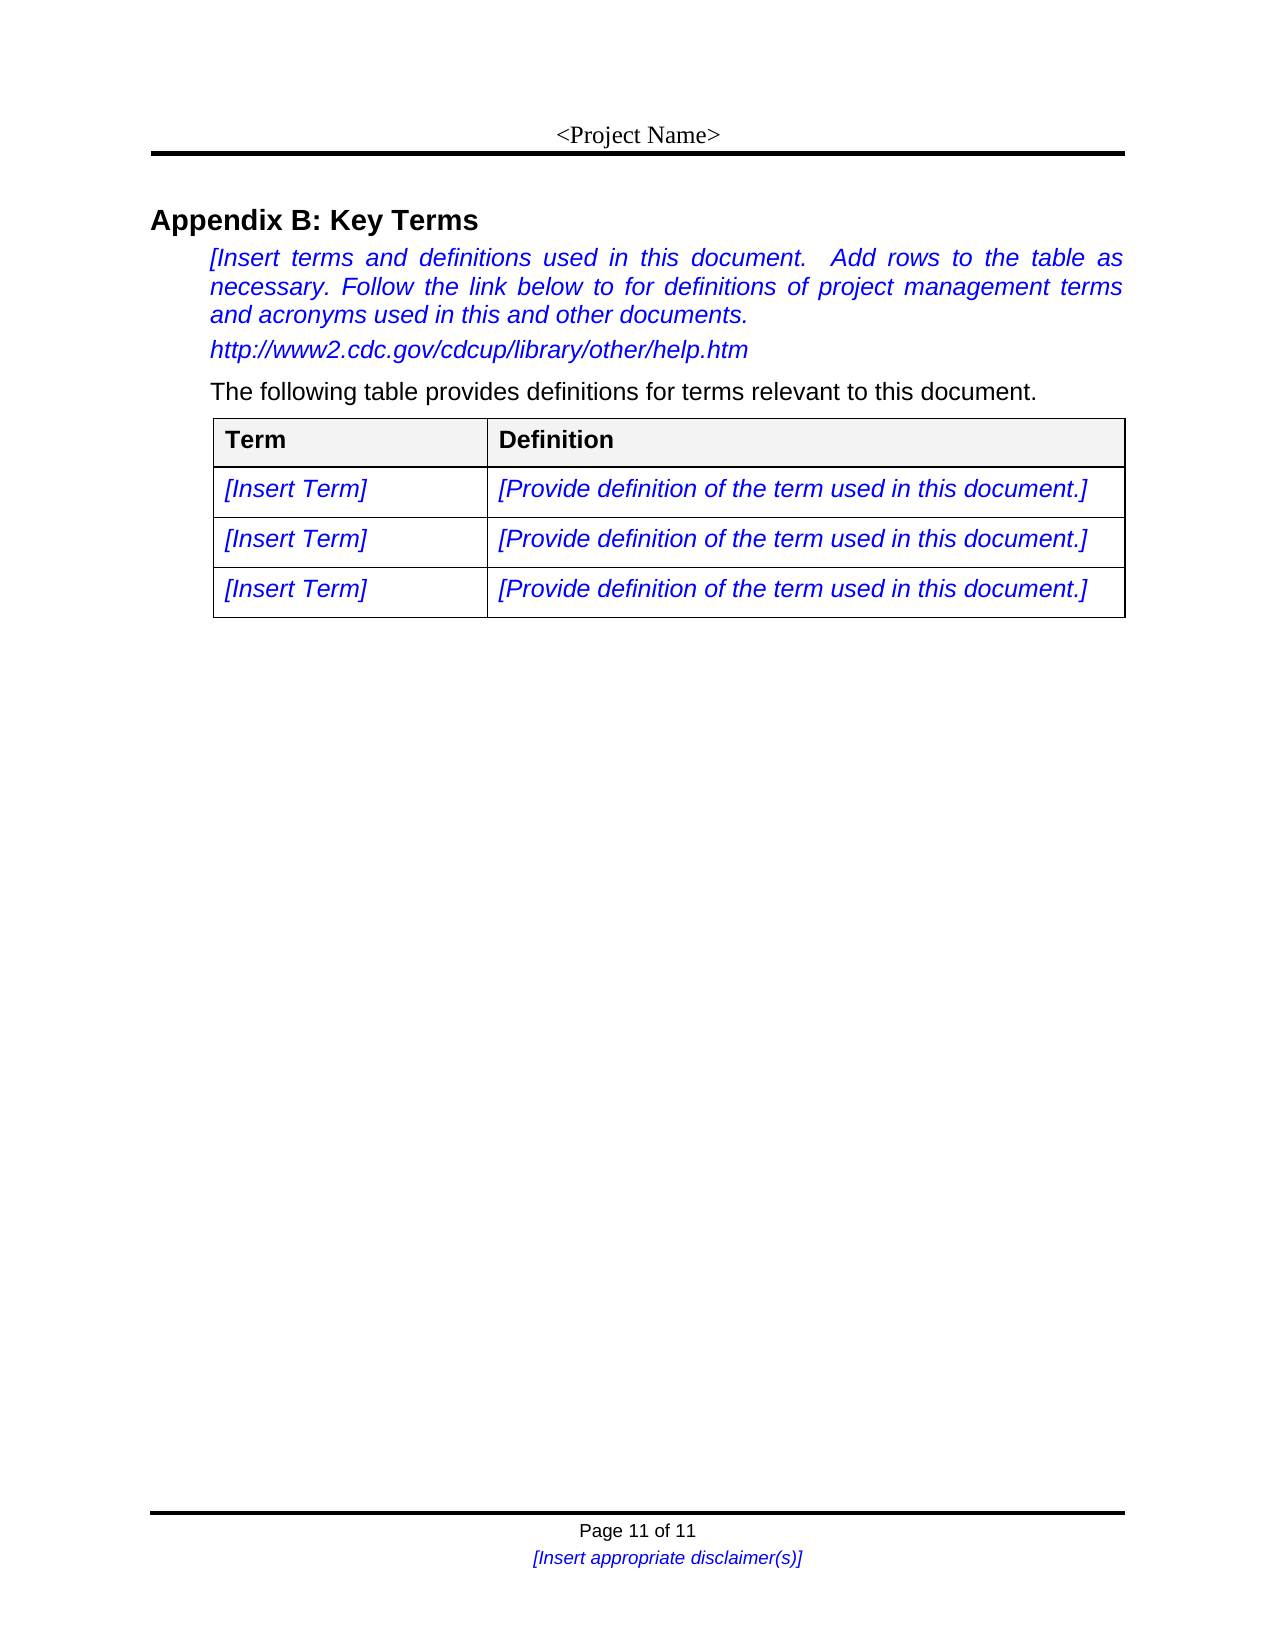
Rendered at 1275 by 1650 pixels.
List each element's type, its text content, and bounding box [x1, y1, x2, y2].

table_header Term [214, 419, 487, 466]
table_cell [Insert Term] [214, 518, 487, 567]
table_cell [Insert Term] [214, 468, 487, 517]
text Appendix B: Key Terms [150, 203, 1125, 237]
table_cell [Provide definition of the term used in this document.] [488, 568, 1124, 617]
table_cell [Provide definition of the term used in this document.] [488, 468, 1124, 517]
table_cell [Insert Term] [214, 568, 487, 617]
text The following table provides definitions for terms relevant to this document. [210, 377, 1125, 405]
text http://www2.cdc.gov/cdcup/library/other/help.htm [210, 335, 1125, 364]
table_cell [Provide definition of the term used in this document.] [488, 518, 1124, 567]
table_header Definition [488, 419, 1124, 466]
text [Insert terms and definitions used in this document. Add rows to the table as necessary. Follow the link below to for definitions of project management terms and acronyms used in this and other documents. [210, 243, 1125, 329]
